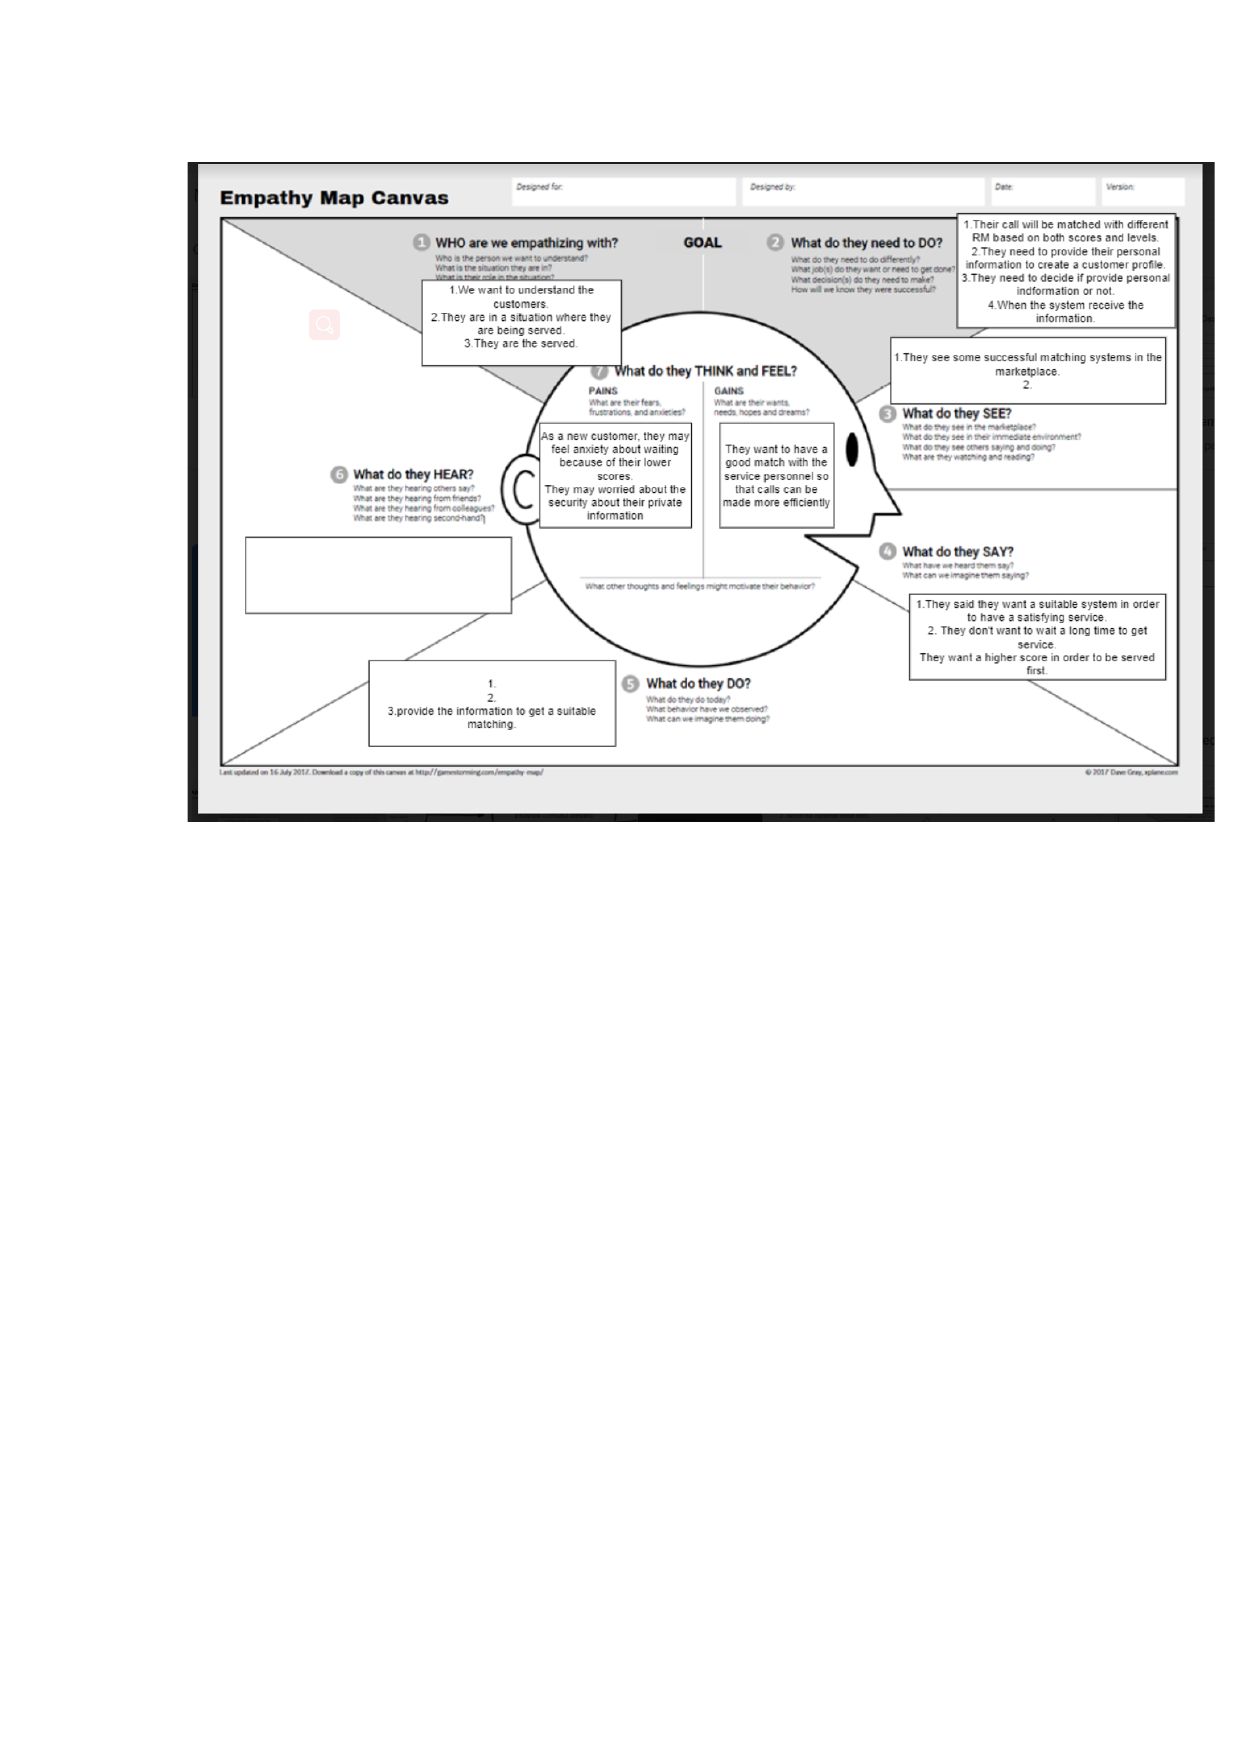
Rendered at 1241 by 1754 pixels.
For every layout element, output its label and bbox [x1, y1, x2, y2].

picture [187, 162, 1215, 822]
